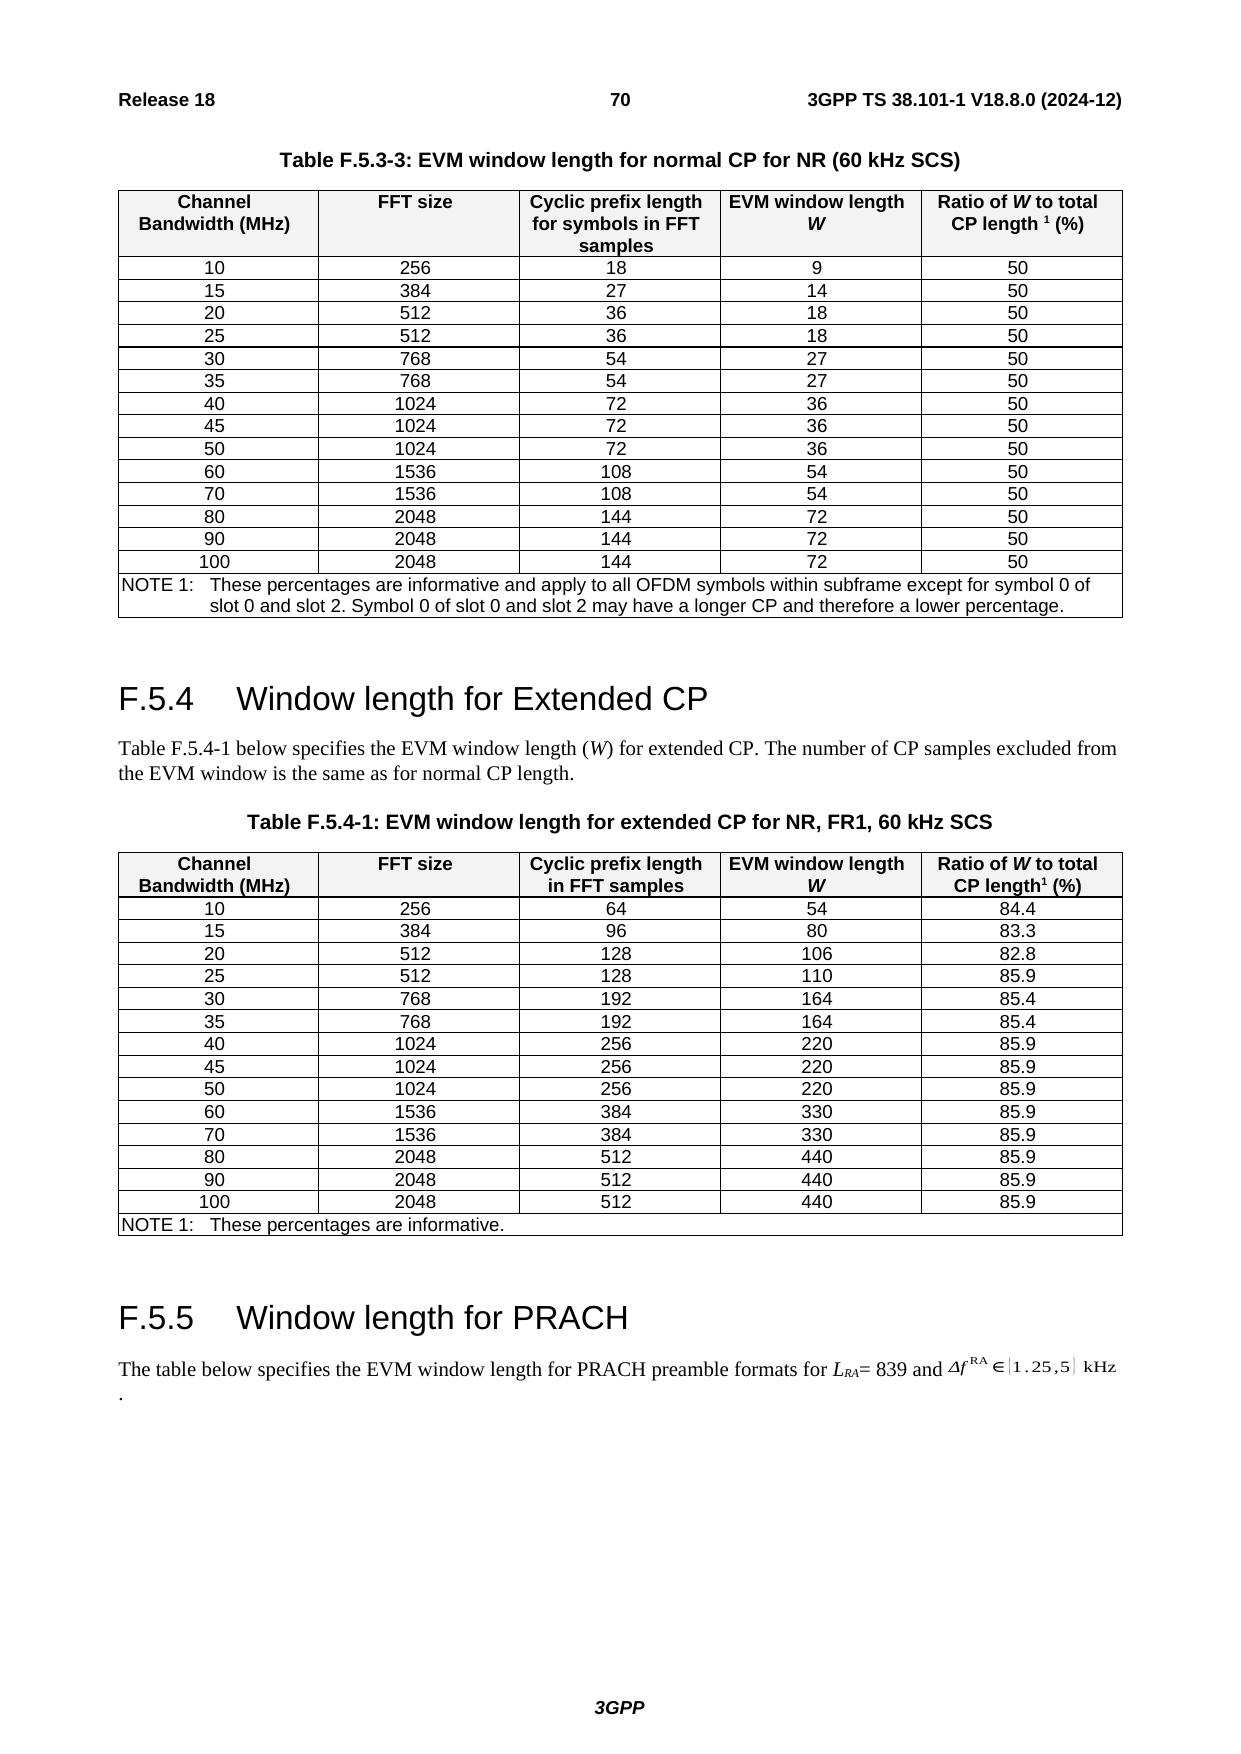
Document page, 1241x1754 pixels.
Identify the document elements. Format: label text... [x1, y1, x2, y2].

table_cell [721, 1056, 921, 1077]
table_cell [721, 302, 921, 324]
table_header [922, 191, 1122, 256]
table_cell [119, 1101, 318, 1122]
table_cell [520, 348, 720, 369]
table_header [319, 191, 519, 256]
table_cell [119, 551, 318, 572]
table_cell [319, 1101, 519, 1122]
text Table F.5.4-1: EVM window length for extended CP for NR, FR1, 60 kHz SCS [118, 809, 1122, 833]
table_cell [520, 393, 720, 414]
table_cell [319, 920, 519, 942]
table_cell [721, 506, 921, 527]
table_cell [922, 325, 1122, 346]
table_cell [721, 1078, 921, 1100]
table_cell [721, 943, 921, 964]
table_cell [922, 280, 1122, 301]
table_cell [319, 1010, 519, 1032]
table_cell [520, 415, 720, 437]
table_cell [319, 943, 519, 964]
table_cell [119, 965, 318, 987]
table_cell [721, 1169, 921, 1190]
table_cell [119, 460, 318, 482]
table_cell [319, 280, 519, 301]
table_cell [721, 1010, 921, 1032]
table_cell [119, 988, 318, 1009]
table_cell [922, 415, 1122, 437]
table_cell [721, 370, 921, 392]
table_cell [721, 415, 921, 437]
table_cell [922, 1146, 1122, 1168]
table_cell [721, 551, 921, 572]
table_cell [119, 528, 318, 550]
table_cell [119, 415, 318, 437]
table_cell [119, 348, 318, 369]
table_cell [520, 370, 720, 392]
subtitle F.5.4 Window length for Extended CP [118, 679, 1122, 718]
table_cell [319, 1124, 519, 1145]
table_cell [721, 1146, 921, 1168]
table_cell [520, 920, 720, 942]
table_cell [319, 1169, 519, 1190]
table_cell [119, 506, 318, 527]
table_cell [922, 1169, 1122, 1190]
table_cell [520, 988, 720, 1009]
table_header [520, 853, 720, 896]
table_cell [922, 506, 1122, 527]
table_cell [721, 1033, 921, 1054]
text The table below specifies the EVM window length for PRACH preamble formats for LRA= 839 and . [118, 1355, 1122, 1405]
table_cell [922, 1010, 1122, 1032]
subtitle F.5.5 Window length for PRACH [118, 1298, 1122, 1336]
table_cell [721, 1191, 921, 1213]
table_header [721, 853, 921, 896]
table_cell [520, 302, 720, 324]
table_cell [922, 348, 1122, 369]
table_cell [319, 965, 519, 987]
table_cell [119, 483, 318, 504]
text Table F.5.3-3: EVM window length for normal CP for NR (60 kHz SCS) [118, 147, 1122, 171]
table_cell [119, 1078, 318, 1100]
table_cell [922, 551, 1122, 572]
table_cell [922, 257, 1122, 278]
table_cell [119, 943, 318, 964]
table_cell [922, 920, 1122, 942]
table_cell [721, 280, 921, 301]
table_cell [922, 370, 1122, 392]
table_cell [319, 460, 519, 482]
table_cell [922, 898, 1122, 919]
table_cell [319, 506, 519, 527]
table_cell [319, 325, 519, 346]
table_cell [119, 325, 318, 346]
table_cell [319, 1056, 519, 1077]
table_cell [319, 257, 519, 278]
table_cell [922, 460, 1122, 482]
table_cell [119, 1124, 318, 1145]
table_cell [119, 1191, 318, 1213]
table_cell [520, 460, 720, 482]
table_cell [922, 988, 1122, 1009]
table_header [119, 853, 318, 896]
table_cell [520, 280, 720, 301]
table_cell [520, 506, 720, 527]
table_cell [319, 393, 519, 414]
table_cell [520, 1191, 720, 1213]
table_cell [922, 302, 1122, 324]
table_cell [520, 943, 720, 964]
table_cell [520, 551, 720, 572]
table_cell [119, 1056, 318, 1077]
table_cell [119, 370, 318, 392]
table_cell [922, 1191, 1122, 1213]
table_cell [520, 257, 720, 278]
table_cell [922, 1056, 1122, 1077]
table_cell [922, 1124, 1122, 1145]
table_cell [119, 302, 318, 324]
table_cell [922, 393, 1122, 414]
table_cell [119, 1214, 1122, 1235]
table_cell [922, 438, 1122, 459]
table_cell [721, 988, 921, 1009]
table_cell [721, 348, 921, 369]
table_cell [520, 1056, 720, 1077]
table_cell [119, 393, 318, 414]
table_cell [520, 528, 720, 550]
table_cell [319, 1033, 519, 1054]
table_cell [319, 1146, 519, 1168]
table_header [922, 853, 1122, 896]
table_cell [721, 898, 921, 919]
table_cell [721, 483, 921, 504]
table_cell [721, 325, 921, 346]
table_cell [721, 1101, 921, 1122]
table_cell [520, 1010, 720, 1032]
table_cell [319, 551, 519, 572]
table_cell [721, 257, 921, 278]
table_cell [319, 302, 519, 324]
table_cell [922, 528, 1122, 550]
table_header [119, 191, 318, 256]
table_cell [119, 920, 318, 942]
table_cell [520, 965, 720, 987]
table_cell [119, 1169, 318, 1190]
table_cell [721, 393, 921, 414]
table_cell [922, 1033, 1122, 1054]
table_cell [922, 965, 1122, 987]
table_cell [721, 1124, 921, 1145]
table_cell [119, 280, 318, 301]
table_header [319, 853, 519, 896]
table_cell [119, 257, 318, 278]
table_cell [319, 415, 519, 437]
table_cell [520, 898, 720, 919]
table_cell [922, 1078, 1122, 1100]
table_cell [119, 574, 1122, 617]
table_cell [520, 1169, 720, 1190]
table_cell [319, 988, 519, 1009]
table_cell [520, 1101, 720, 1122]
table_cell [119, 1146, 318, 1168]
text Table F.5.4-1 below specifies the EVM window length (W) for extended CP. The number of CP samples excluded from the EVM window is the same as for normal CP length. [118, 736, 1122, 784]
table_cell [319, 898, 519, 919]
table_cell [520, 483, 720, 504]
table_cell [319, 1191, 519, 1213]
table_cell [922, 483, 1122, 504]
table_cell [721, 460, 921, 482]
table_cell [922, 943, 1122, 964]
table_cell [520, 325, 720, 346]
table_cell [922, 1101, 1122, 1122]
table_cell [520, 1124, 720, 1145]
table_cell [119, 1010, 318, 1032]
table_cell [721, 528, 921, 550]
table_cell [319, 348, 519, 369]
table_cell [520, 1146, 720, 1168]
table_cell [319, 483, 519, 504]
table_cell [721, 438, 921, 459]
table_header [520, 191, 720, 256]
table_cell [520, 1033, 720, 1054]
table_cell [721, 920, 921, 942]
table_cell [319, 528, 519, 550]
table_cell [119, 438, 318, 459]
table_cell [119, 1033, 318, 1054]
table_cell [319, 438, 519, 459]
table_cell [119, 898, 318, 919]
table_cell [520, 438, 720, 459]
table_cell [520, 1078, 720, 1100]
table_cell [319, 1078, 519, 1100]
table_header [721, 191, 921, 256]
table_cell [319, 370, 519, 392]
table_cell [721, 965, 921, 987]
